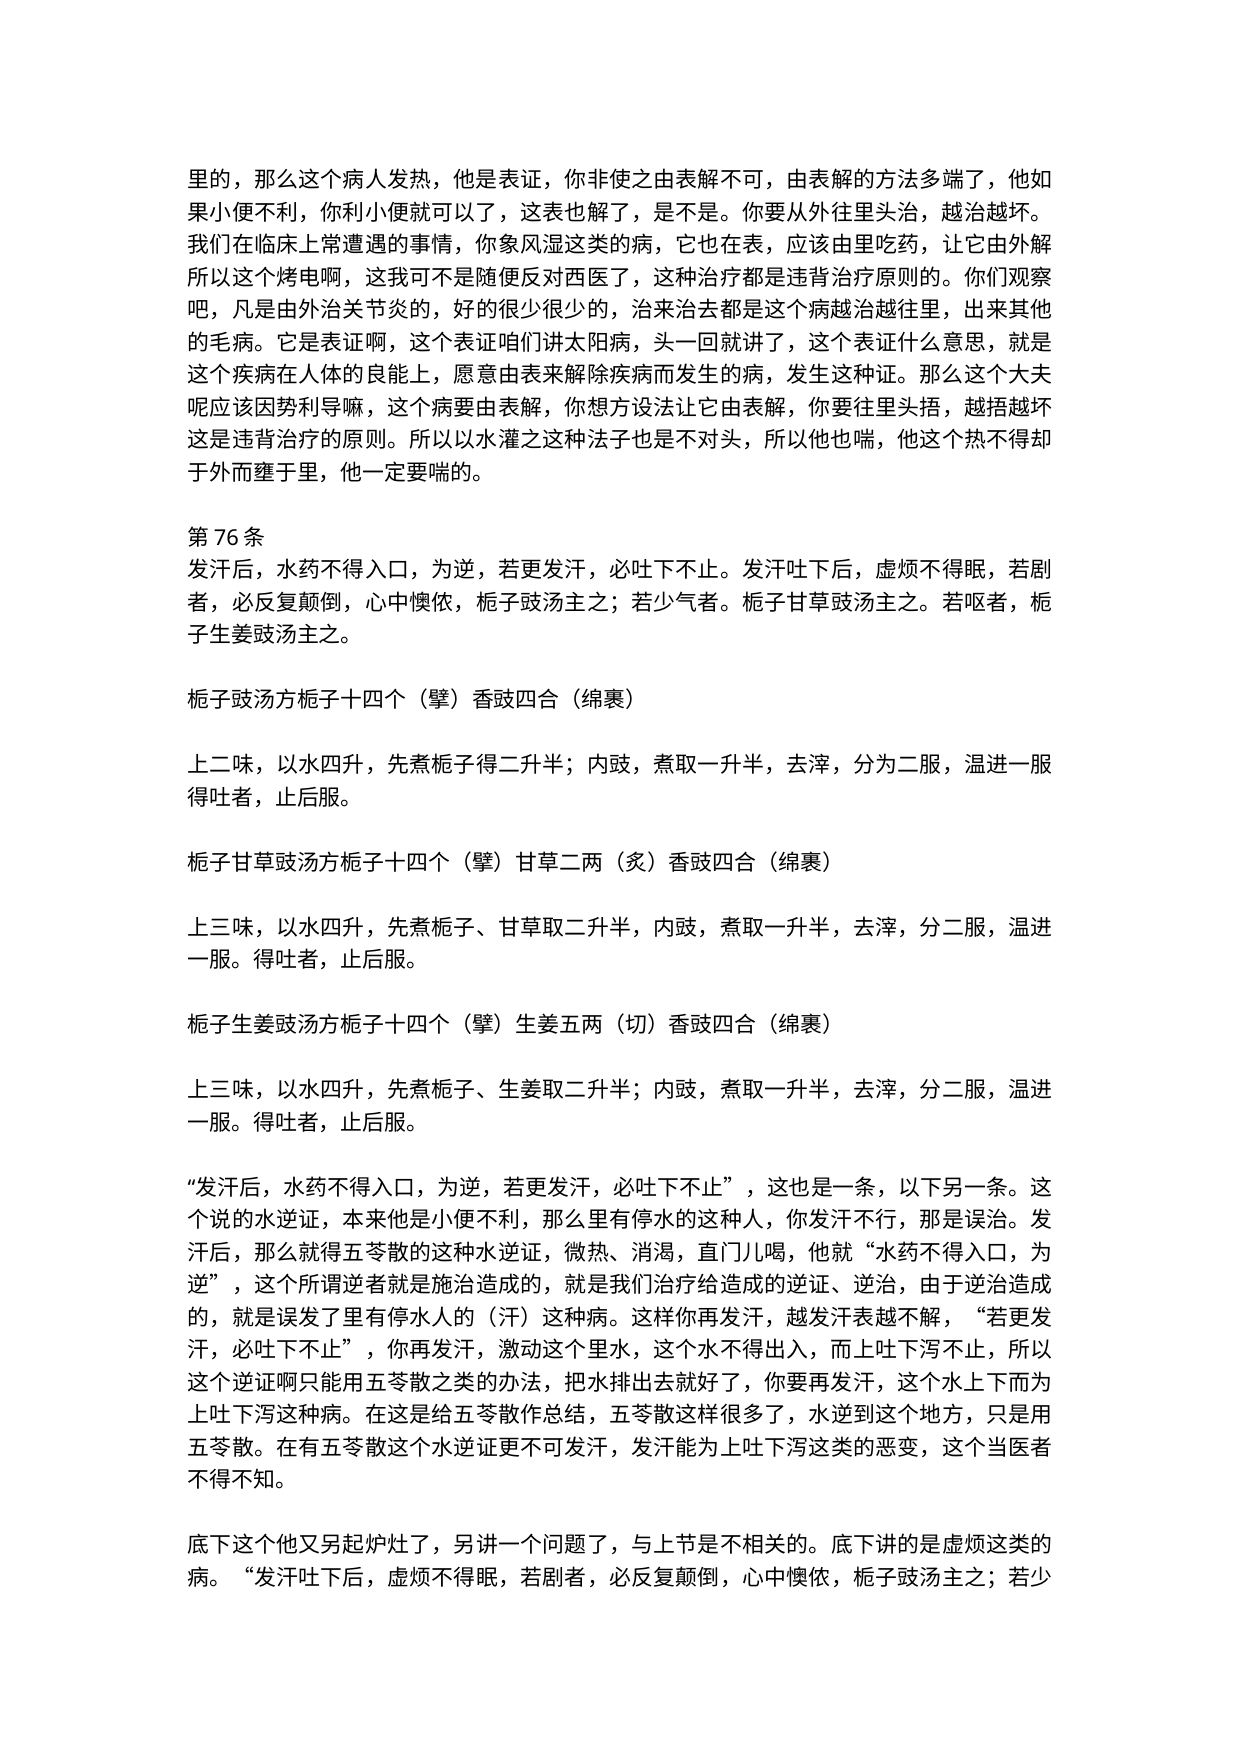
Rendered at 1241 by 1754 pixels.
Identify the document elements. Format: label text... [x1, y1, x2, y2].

text 上三味，以水四升，先煮栀子、生姜取二升半；内豉，煮取一升半，去滓，分二服，温进一服。得吐者，止后服。 [187, 1072, 1053, 1137]
text 栀子生姜豉汤方栀子十四个（擘）生姜五两（切）香豉四合（绵裹） [187, 1007, 1053, 1039]
text “发汗后，水药不得入口，为逆，若更发汗，必吐下不止”，这也是一条，以下另一条。这个说的水逆证，本来他是小便不利，那么里有停水的这种人，你发汗不行，那是误治。发汗后，那么就得五苓散的这种水逆证，微热、消渴，直门儿喝，他就“水药不得入口，为逆”，这个所谓逆者就是施治造成的，就是我们治疗给造成的逆证、逆治，由于逆治造成的，就是误发了里有停水人的（汗）这种病。这样你再发汗，越发汗表越不解，“若更发汗，必吐下不止”，你再发汗，激动这个里水，这个水不得出入，而上吐下泻不止，所以这个逆证啊只能用五苓散之类的办法，把水排出去就好了，你要再发汗，这个水上下而为上吐下泻这种病。在这是给五苓散作总结，五苓散这样很多了，水逆到这个地方，只是用五苓散。在有五苓散这个水逆证更不可发汗，发汗能为上吐下泻这类的恶变，这个当医者不得不知。 [187, 1169, 1053, 1494]
text 上二味，以水四升，先煮栀子得二升半；内豉，煮取一升半，去滓，分为二服，温进一服。得吐者，止后服。 [187, 747, 1053, 812]
text 第76条 [187, 519, 1053, 552]
text 栀子豉汤方栀子十四个（擘）香豉四合（绵裹） [187, 682, 1053, 714]
text 栀子甘草豉汤方栀子十四个（擘）甘草二两（炙）香豉四合（绵裹） [187, 844, 1053, 877]
text 上三味，以水四升，先煮栀子、甘草取二升半，内豉，煮取一升半，去滓，分二服，温进一服。得吐者，止后服。 [187, 909, 1053, 974]
text 发汗后，水药不得入口，为逆，若更发汗，必吐下不止。发汗吐下后，虚烦不得眠，若剧者，必反复颠倒，心中懊侬，栀子豉汤主之；若少气者。栀子甘草豉汤主之。若呕者，栀子生姜豉汤主之。 [187, 552, 1053, 649]
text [187, 1527, 1053, 1592]
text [187, 162, 1053, 487]
